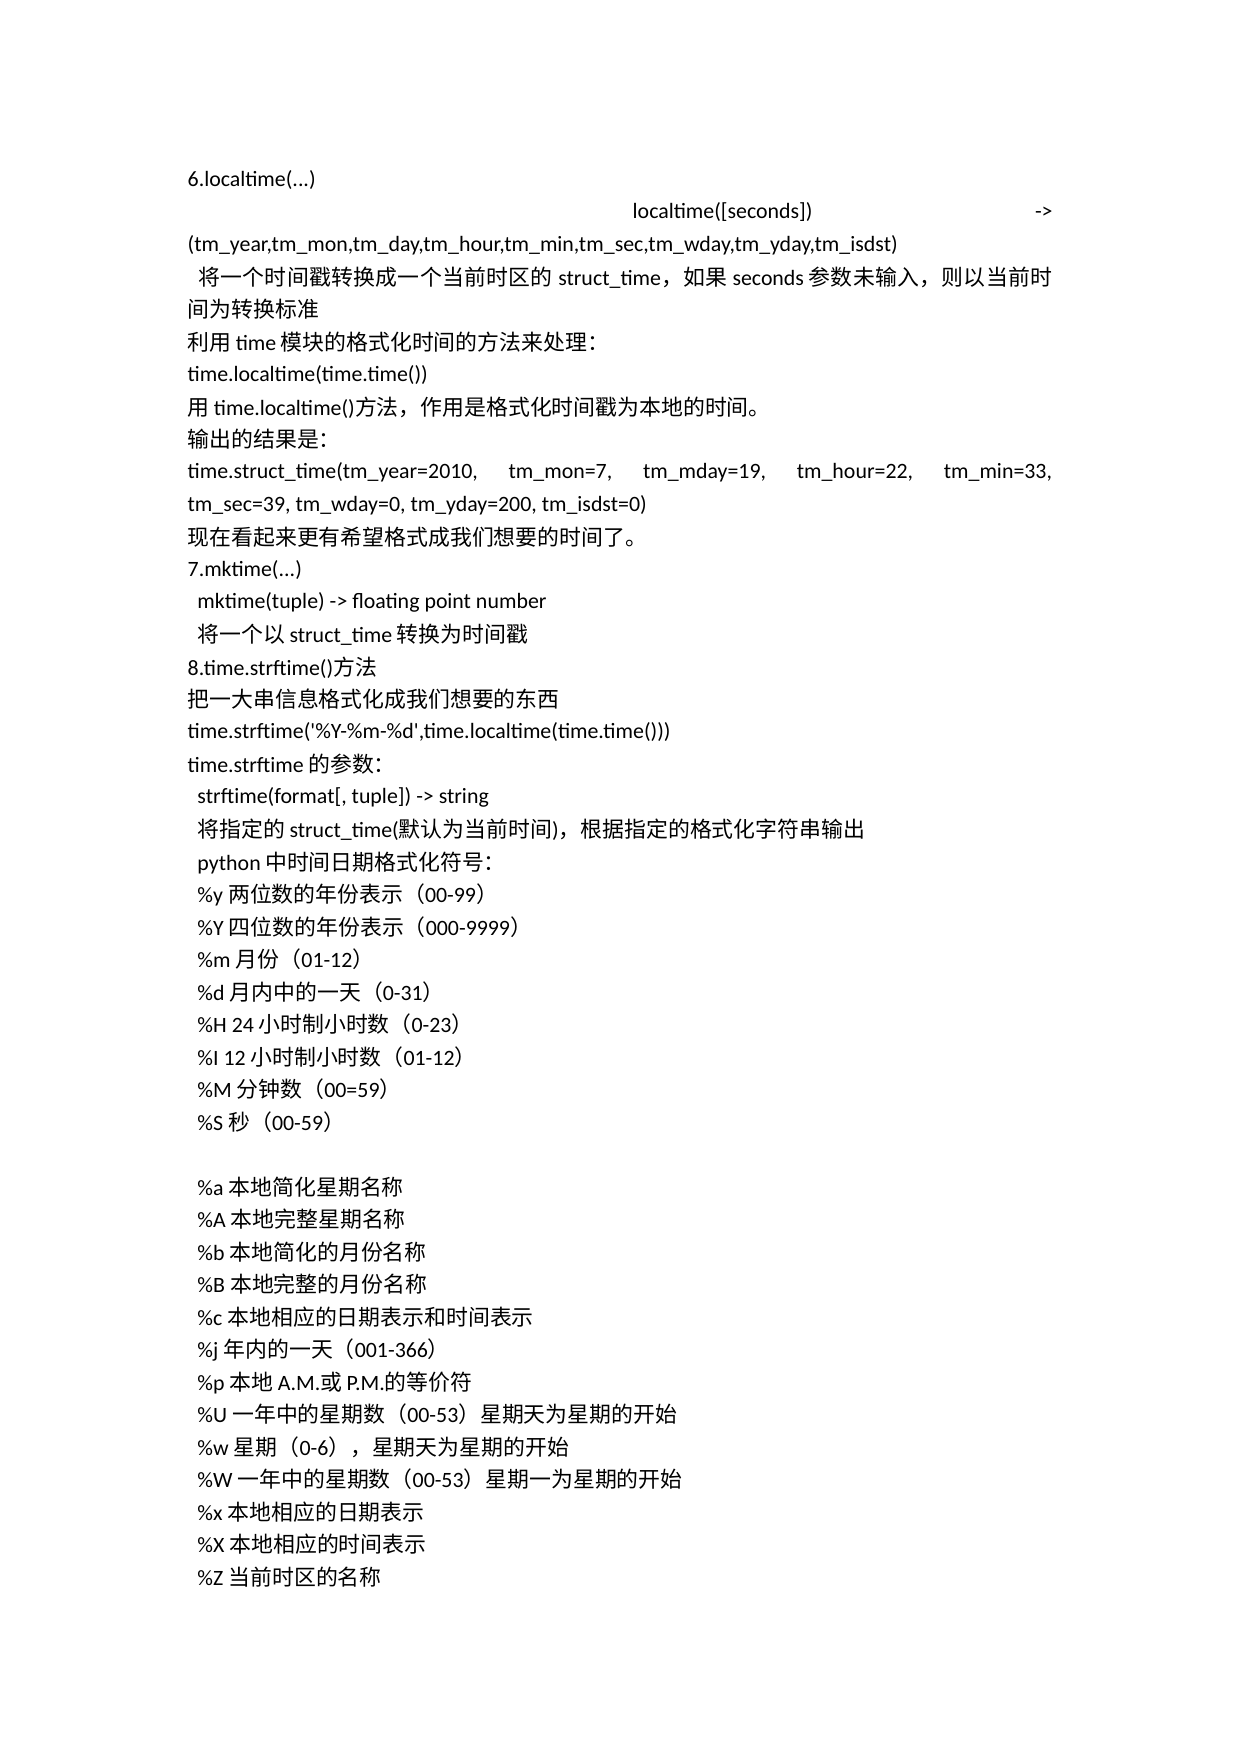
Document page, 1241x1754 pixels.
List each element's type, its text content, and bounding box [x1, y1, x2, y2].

text %d 月内中的一天（0-31） [187, 974, 1053, 1007]
text %U 一年中的星期数（00-53）星期天为星期的开始 [187, 1397, 1053, 1429]
text %m 月份（01-12） [187, 942, 1053, 974]
text %p 本地A.M.或P.M.的等价符 [187, 1364, 1053, 1397]
text %w 星期（0-6），星期天为星期的开始 [187, 1429, 1053, 1462]
text %X 本地相应的时间表示 [187, 1527, 1053, 1559]
text %I 12小时制小时数（01-12） [187, 1039, 1053, 1072]
text %y 两位数的年份表示（00-99） [187, 877, 1053, 909]
text 将一个时间戳转换成一个当前时区的struct_time，如果seconds参数未输入，则以当前时间为转换标准 [187, 259, 1053, 324]
text 利用time模块的格式化时间的方法来处理： [187, 324, 1053, 357]
text %c 本地相应的日期表示和时间表示 [187, 1299, 1053, 1332]
text 6.localtime(...) [187, 162, 1053, 194]
text 把一大串信息格式化成我们想要的东西 [187, 682, 1053, 714]
text 将一个以struct_time转换为时间戳 [187, 617, 1053, 649]
text %S 秒（00-59） [187, 1104, 1053, 1137]
text 将指定的struct_time(默认为当前时间)，根据指定的格式化字符串输出 [187, 812, 1053, 844]
text time.strftime('%Y-%m-%d',time.localtime(time.time())) [187, 714, 1053, 747]
text 7.mktime(...) [187, 552, 1053, 584]
text time.struct_time(tm_year=2010, tm_mon=7, tm_mday=19, tm_hour=22, tm_min=33, tm_sec=39, tm_wday=0, tm_yday=200, tm_isdst=0) [187, 454, 1053, 519]
text 输出的结果是： [187, 422, 1053, 454]
text %b 本地简化的月份名称 [187, 1234, 1053, 1267]
text %Y 四位数的年份表示（000-9999） [187, 909, 1053, 942]
text time.strftime的参数： [187, 747, 1053, 779]
text localtime([seconds]) -> (tm_year,tm_mon,tm_day,tm_hour,tm_min,tm_sec,tm_wday,tm_yday,tm_isdst) [187, 194, 1053, 259]
text time.localtime(time.time()) [187, 357, 1053, 389]
text %j 年内的一天（001-366） [187, 1332, 1053, 1364]
text %H 24小时制小时数（0-23） [187, 1007, 1053, 1039]
text mktime(tuple) -> floating point number [187, 584, 1053, 617]
text %W 一年中的星期数（00-53）星期一为星期的开始 [187, 1462, 1053, 1494]
text %Z 当前时区的名称 [187, 1559, 1053, 1592]
text %B 本地完整的月份名称 [187, 1267, 1053, 1299]
text 用time.localtime()方法，作用是格式化时间戳为本地的时间。 [187, 389, 1053, 422]
text 现在看起来更有希望格式成我们想要的时间了。 [187, 519, 1053, 552]
text %x 本地相应的日期表示 [187, 1494, 1053, 1527]
text python中时间日期格式化符号： [187, 844, 1053, 877]
text %a 本地简化星期名称 [187, 1169, 1053, 1202]
text strftime(format[, tuple]) -> string [187, 779, 1053, 812]
text %M 分钟数（00=59） [187, 1072, 1053, 1104]
text 8.time.strftime()方法 [187, 649, 1053, 682]
text %A 本地完整星期名称 [187, 1202, 1053, 1234]
